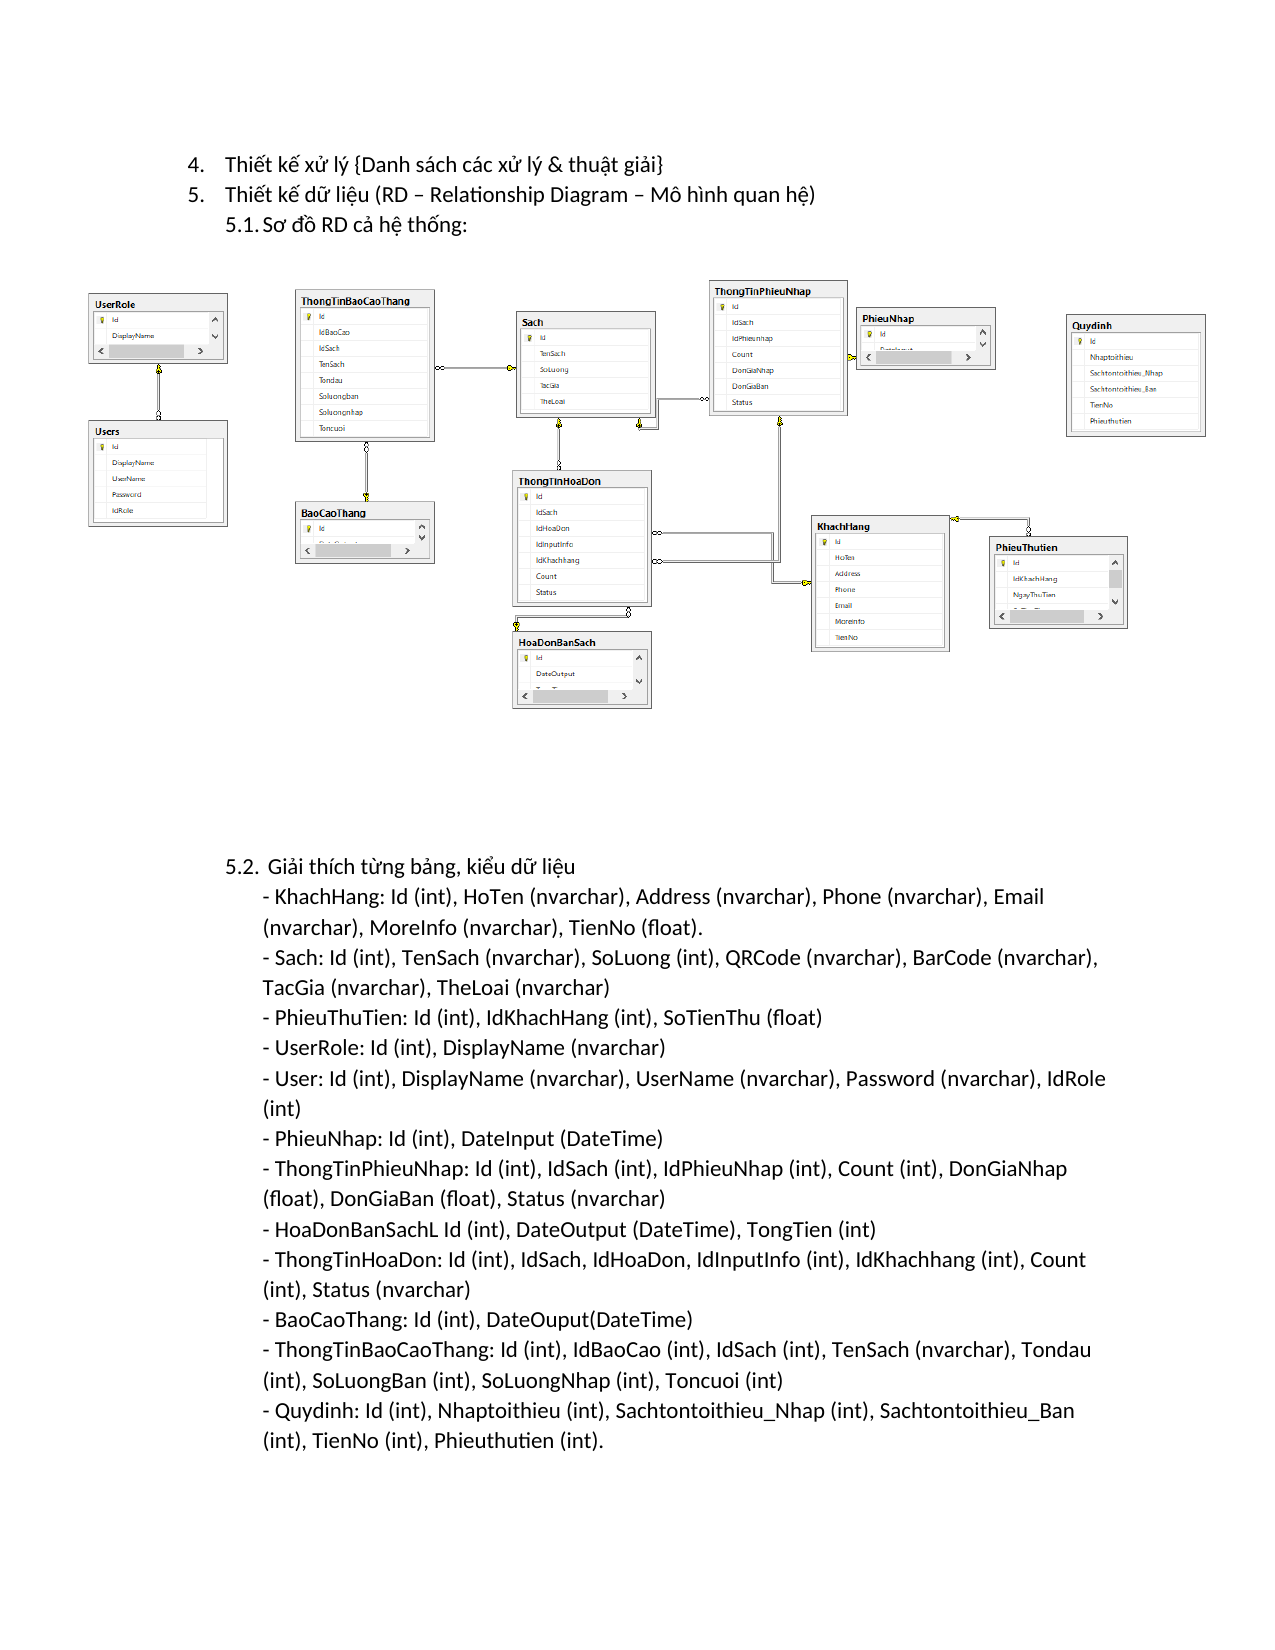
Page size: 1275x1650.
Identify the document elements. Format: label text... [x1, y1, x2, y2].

list Thiết kế dữ liệu (RD – Relationship Diagram – Mô hình quan hệ) [187, 180, 1125, 208]
picture [81, 258, 1212, 718]
